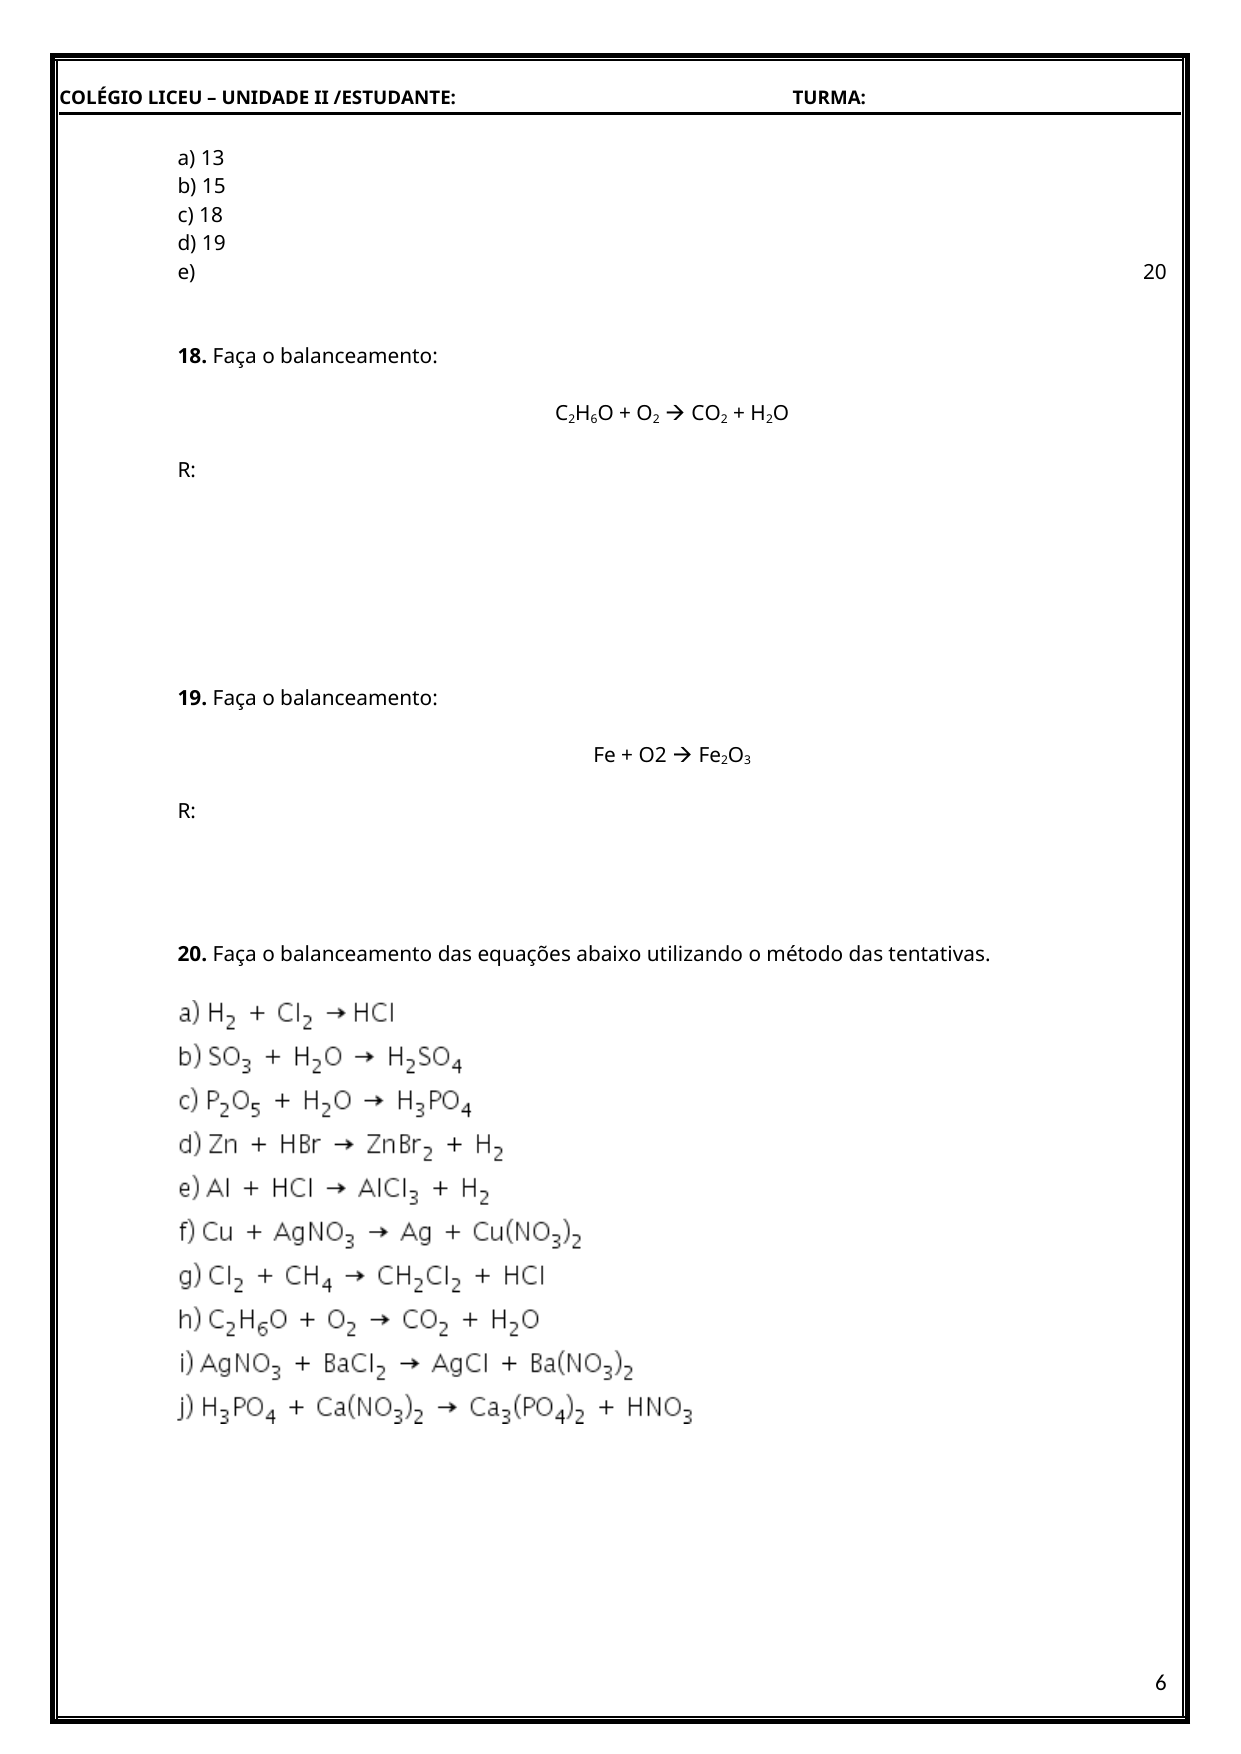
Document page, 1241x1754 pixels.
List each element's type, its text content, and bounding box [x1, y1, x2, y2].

text b) 15 [177, 171, 1167, 200]
text 19. Faça o balanceamento: [177, 683, 1167, 711]
text R: [177, 455, 1167, 484]
text 18. Faça o balanceamento: [177, 342, 1167, 370]
text Fe + O2 Fe2O3 [177, 740, 1167, 768]
text d) 19 [177, 228, 1167, 257]
text c) 18 [177, 200, 1167, 228]
text e) 20 [177, 257, 1167, 313]
text 20. Faça o balanceamento das equações abaixo utilizando o método das tentativas. [177, 939, 1167, 967]
picture [177, 1000, 695, 1424]
text C2H6O + O2 CO2 + H2O [177, 398, 1167, 427]
text R: [177, 797, 1167, 825]
text a) 13 [177, 143, 1167, 171]
